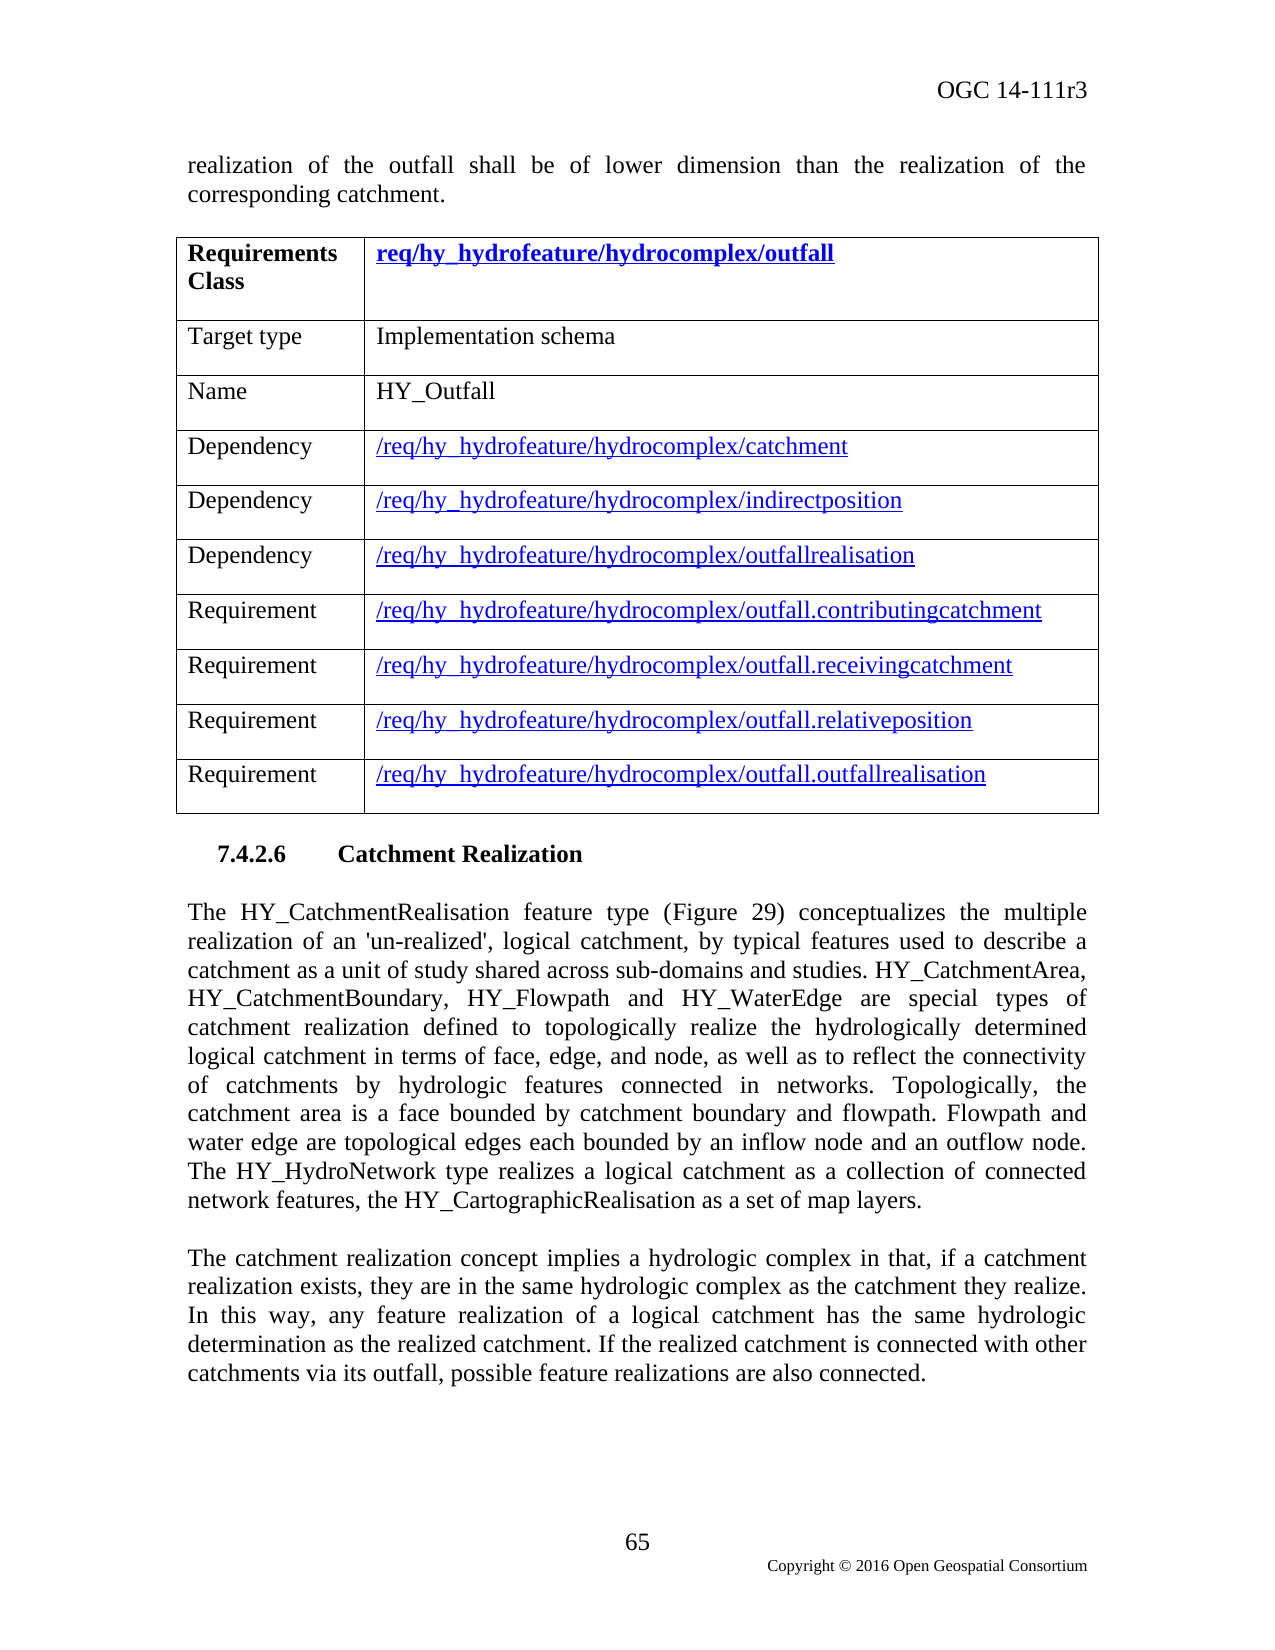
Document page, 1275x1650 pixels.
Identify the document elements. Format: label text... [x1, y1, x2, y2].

table_cell /req/hy_hydrofeature/hydrocomplex/outfall.outfallrealisation [365, 760, 1098, 813]
table_cell Requirement [177, 595, 364, 649]
table_cell /req/hy_hydrofeature/hydrocomplex/catchment [365, 431, 1098, 484]
table_cell Requirement [177, 650, 364, 704]
table_cell Implementation schema [365, 321, 1098, 375]
table_cell /req/hy_hydrofeature/hydrocomplex/outfall.relativeposition [365, 705, 1098, 758]
table_cell Requirement [177, 705, 364, 758]
text The HY_CatchmentRealisation feature type (Figure 29) conceptualizes the multiple realization of an 'un-realized', logical catchment, by typical features used to describe a catchment as a unit of study shared across sub-domains and studies. HY_CatchmentArea, HY_CatchmentBoundary, HY_Flowpath and HY_WaterEdge are special types of catchment realization defined to topologically realize the hydrologically determined logical catchment in terms of face, edge, and node, as well as to reflect the connectivity of catchments by hydrologic features connected in networks. Topologically, the catchment area is a face bounded by catchment boundary and flowpath. Flowpath and water edge are topological edges each bounded by an inflow node and an outflow node. The HY_HydroNetwork type realizes a logical catchment as a collection of connected network features, the HY_CartographicRealisation as a set of map layers. [187, 897, 1087, 1213]
table_cell /req/hy_hydrofeature/hydrocomplex/indirectposition [365, 486, 1098, 539]
text The catchment realization concept implies a hydrologic complex in that, if a catchment realization exists, they are in the same hydrologic complex as the catchment they realize. In this way, any feature realization of a logical catchment has the same hydrologic determination as the realized catchment. If the realized catchment is connected with other catchments via its outfall, possible feature realizations are also connected. [187, 1243, 1087, 1386]
table_cell Dependency [177, 486, 364, 539]
table_cell Name [177, 376, 364, 430]
subtitle Catchment Realization [217, 839, 1087, 868]
table_cell Dependency [177, 431, 364, 484]
table_cell /req/hy_hydrofeature/hydrocomplex/outfall.contributingcatchment [365, 595, 1098, 649]
table_cell /req/hy_hydrofeature/hydrocomplex/outfallrealisation [365, 540, 1098, 594]
table_cell Dependency [177, 540, 364, 594]
table_cell Target type [177, 321, 364, 375]
table_header req/hy_hydrofeature/hydrocomplex/outfall [365, 238, 1098, 320]
table_header Requirements Class [177, 238, 364, 320]
table_cell Requirement [177, 760, 364, 813]
table_cell HY_Outfall [365, 376, 1098, 430]
table_cell /req/hy_hydrofeature/hydrocomplex/outfall.receivingcatchment [365, 650, 1098, 704]
